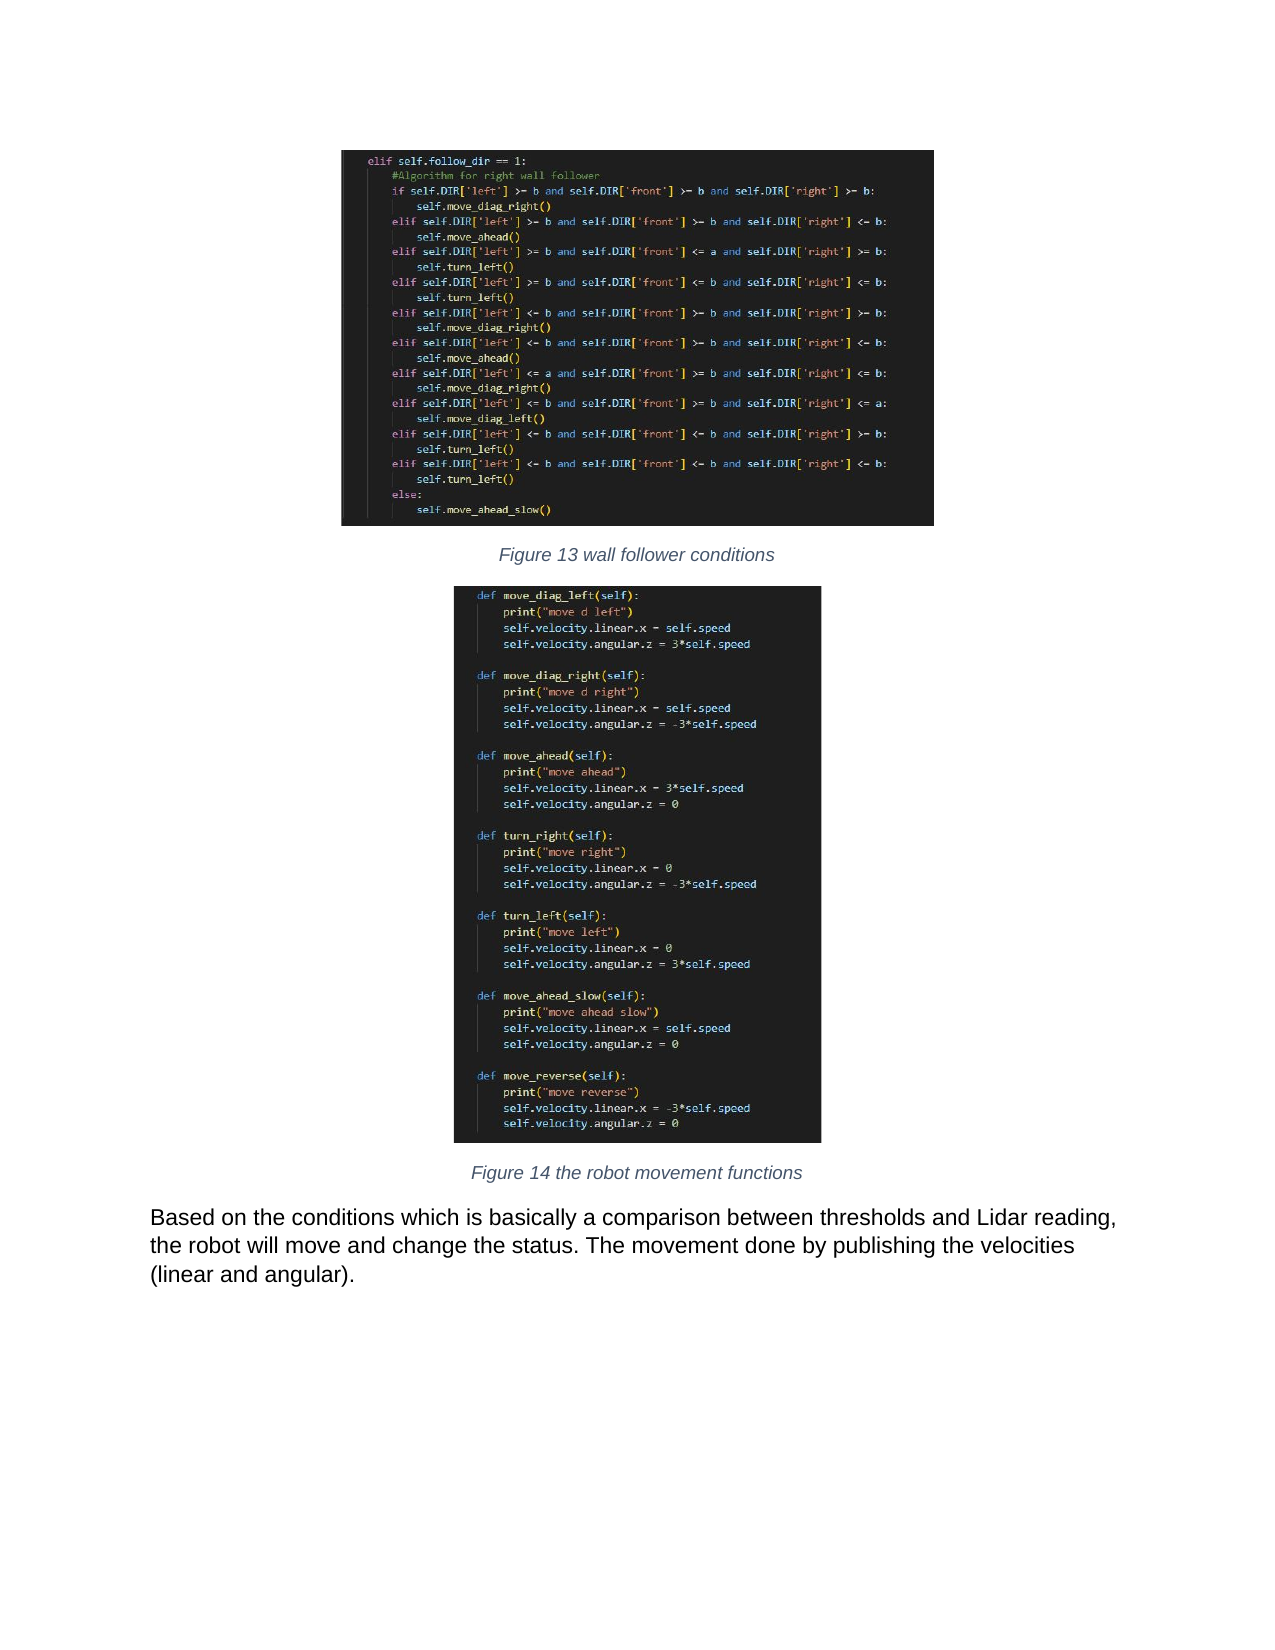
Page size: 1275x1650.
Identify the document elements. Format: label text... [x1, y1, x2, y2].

picture [341, 150, 934, 526]
picture [453, 586, 822, 1143]
text Based on the conditions which is basically a comparison between thresholds and Lidar reading, the robot will move and change the status. The movement done by publishing the velocities (linear and angular). [150, 1204, 1125, 1287]
